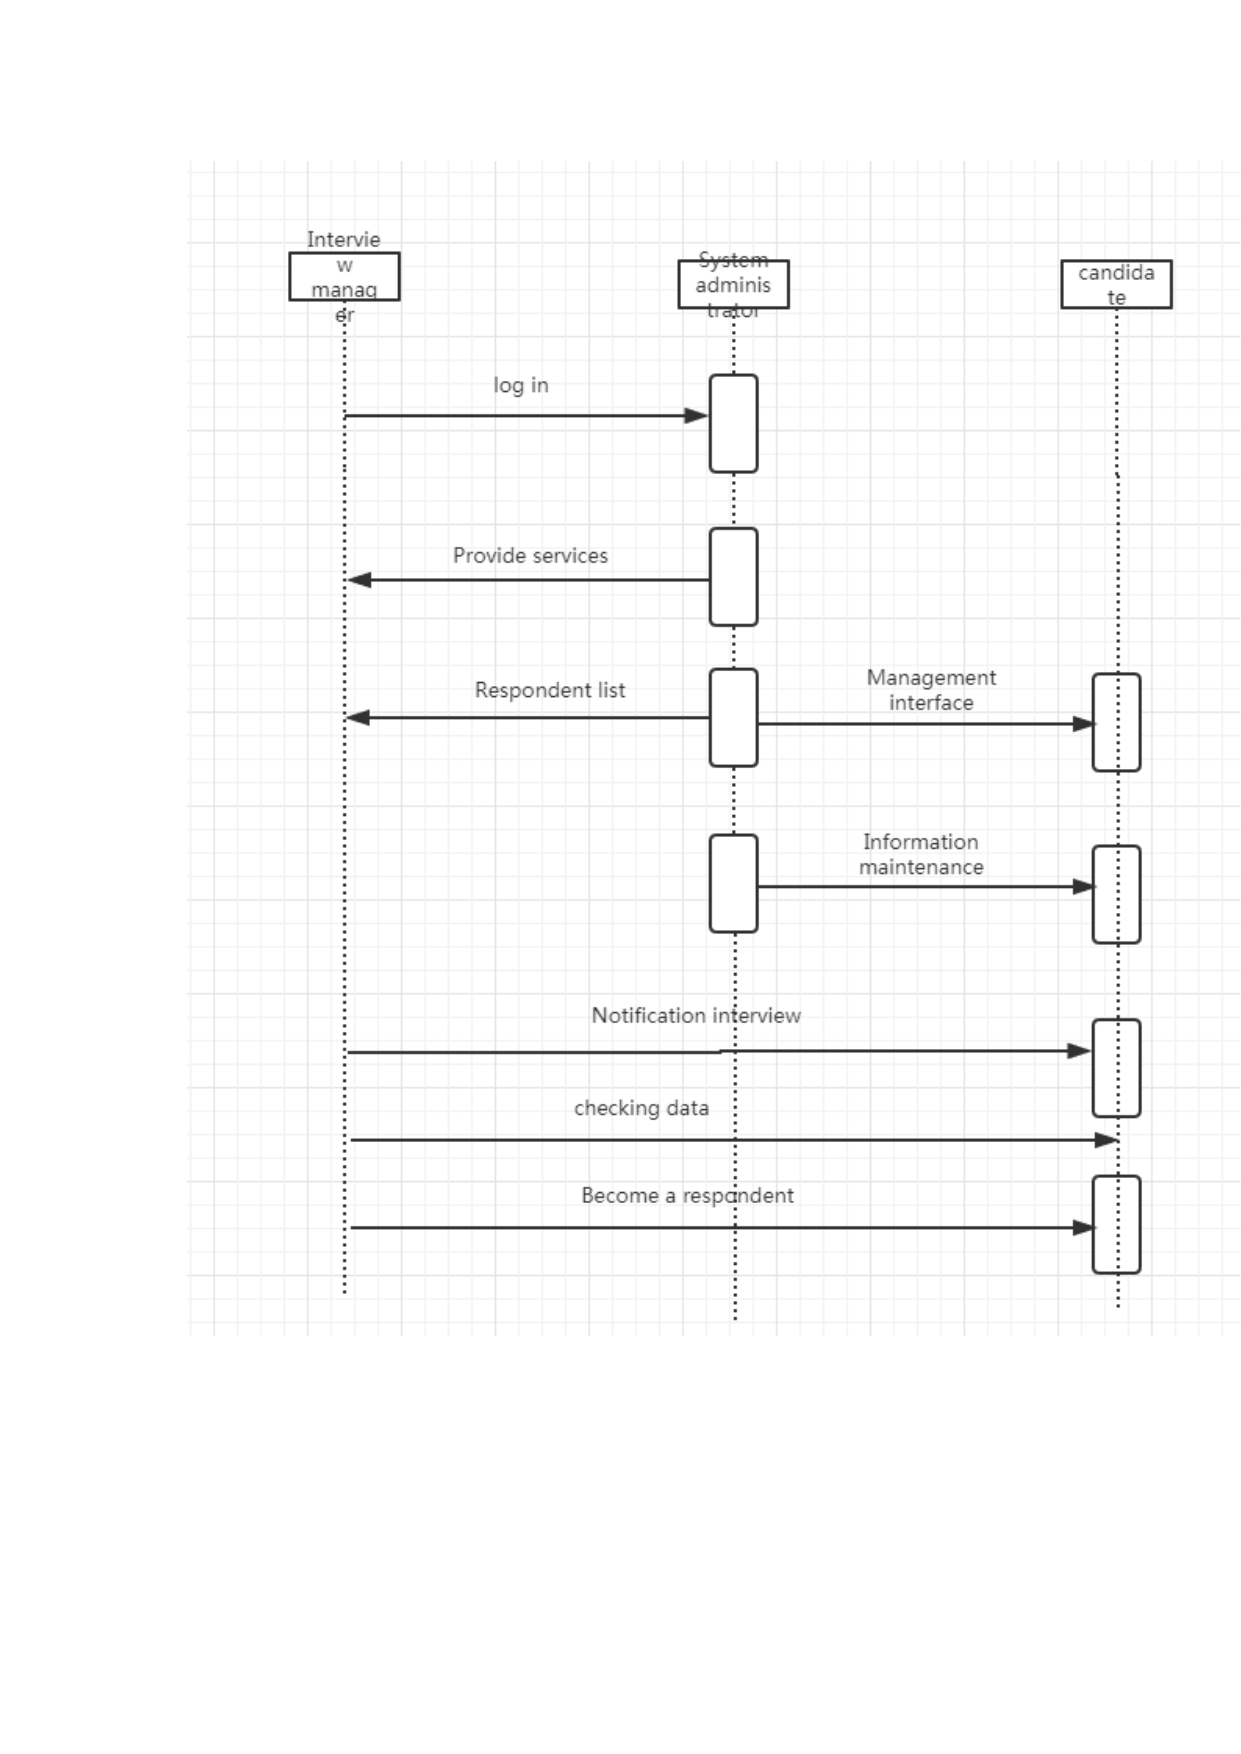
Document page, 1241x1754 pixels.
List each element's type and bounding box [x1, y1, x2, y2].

picture [187, 161, 1241, 1336]
